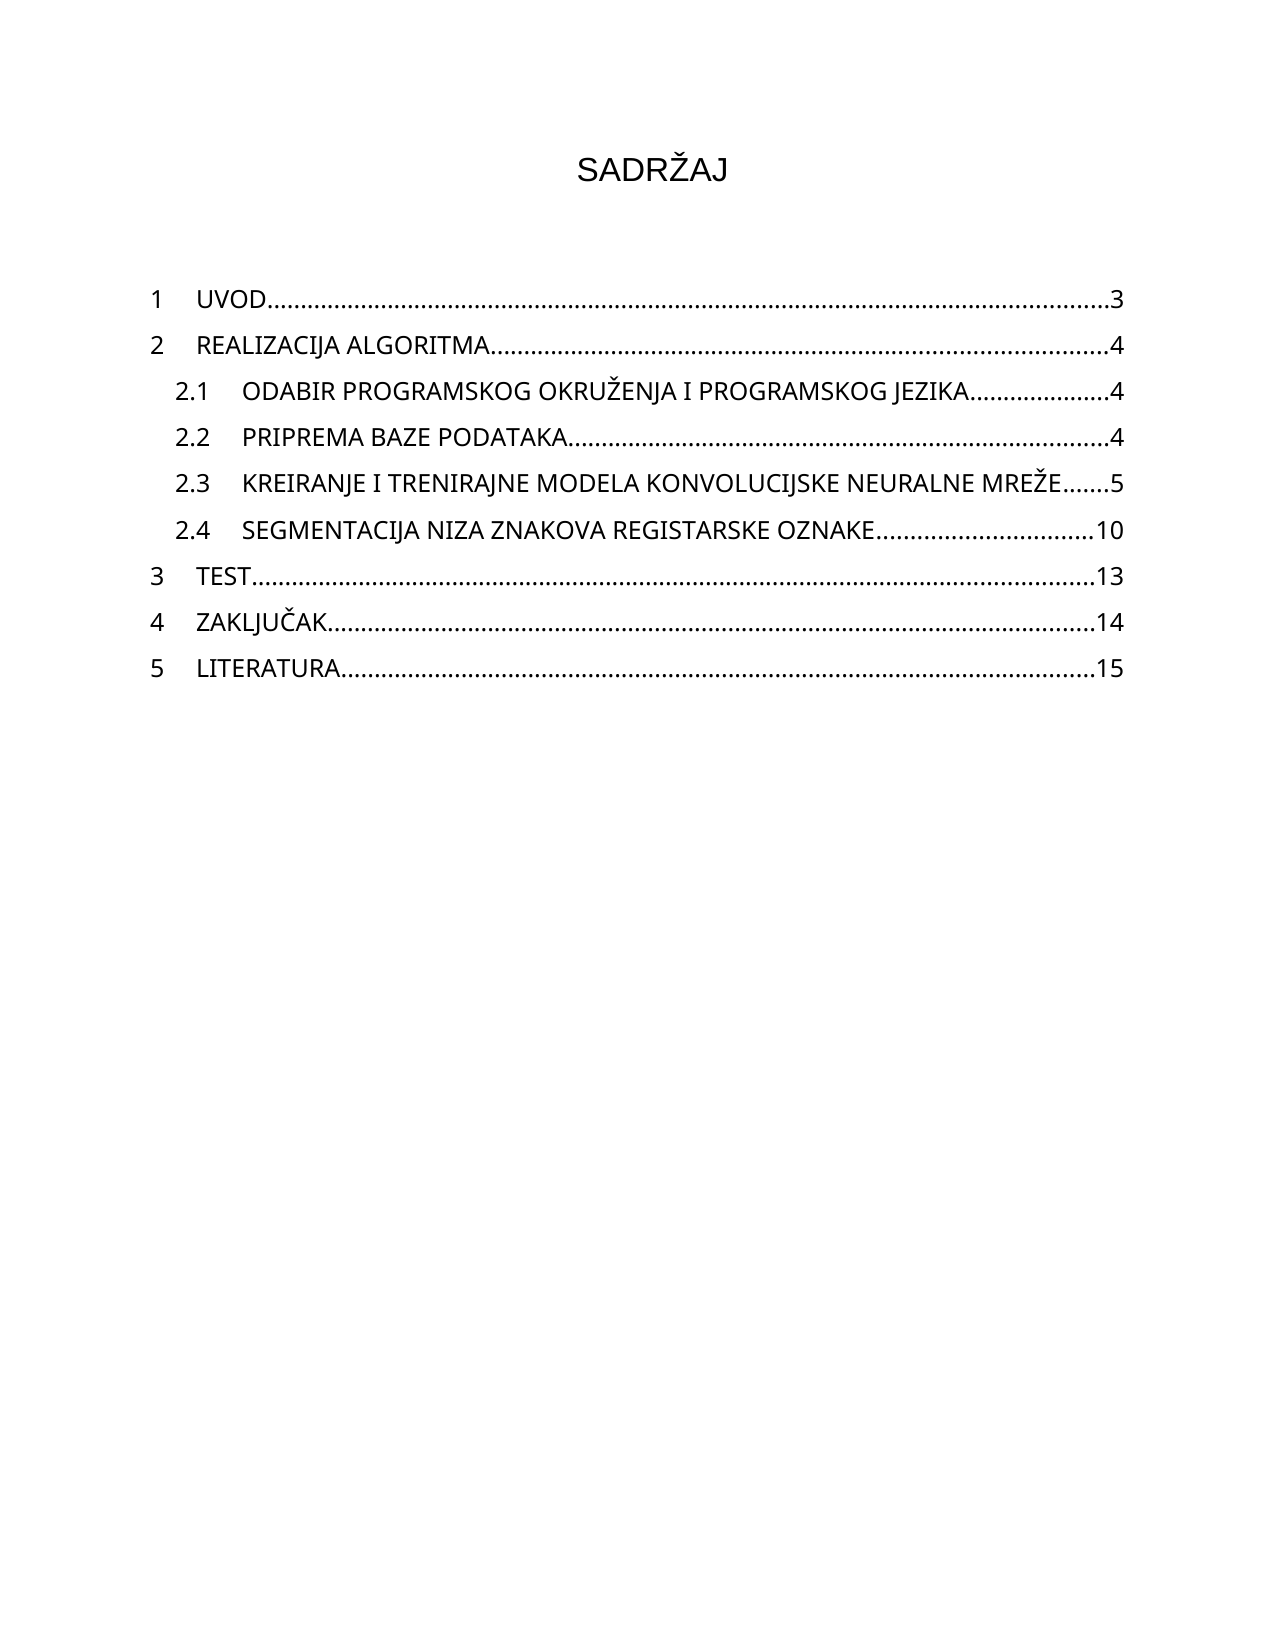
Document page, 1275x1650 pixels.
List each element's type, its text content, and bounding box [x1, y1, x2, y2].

text SADRŽAJ [150, 150, 1125, 188]
